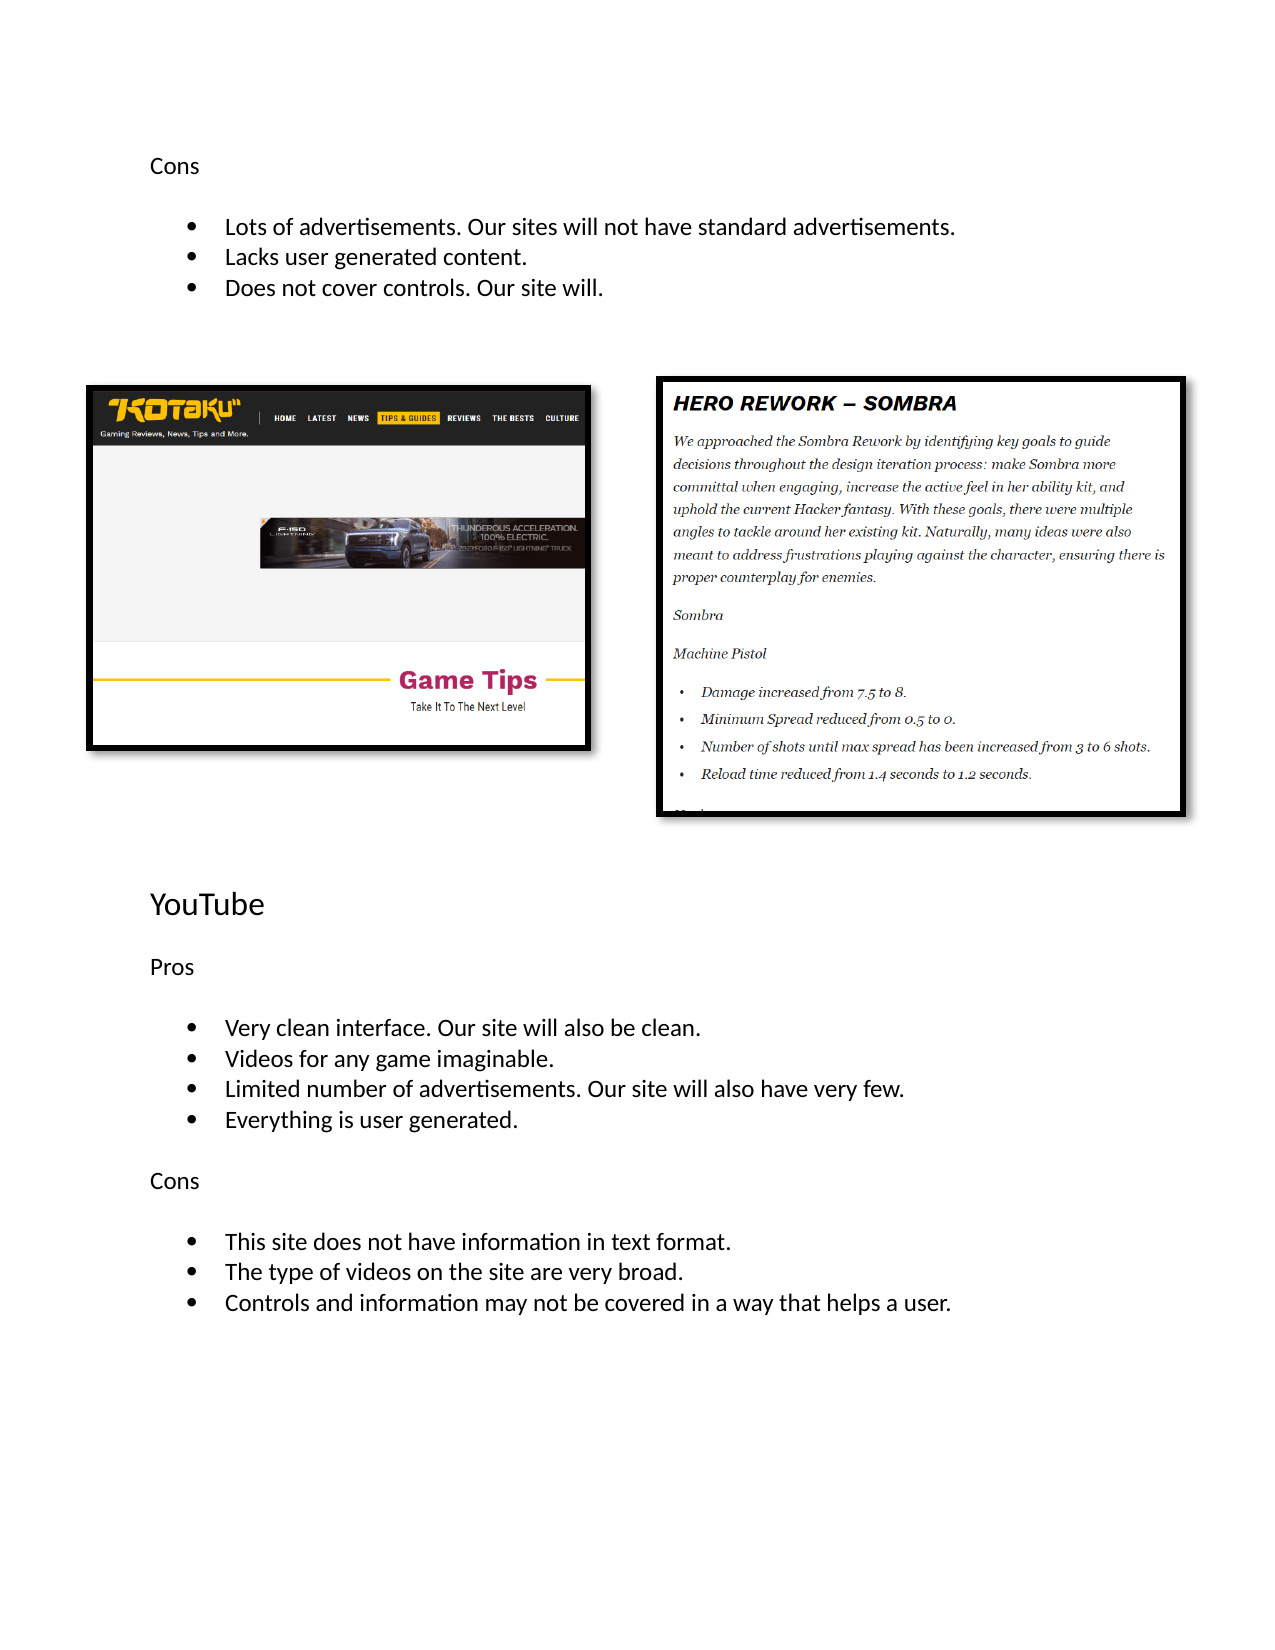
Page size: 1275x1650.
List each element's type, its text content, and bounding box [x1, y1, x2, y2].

list Videos for any game imaginable. [187, 1043, 1125, 1073]
list The type of videos on the site are very broad. [187, 1256, 1125, 1287]
list Everything is user generated. [187, 1104, 1125, 1134]
list Limited number of advertisements. Our site will also have very few. [187, 1073, 1125, 1104]
list Lots of advertisements. Our sites will not have standard advertisements. [187, 211, 1125, 242]
text Cons [150, 150, 1125, 181]
text Pros [150, 951, 1125, 982]
list Controls and information may not be covered in a way that helps a user. [187, 1287, 1125, 1317]
text YouTube [150, 882, 1125, 923]
list Does not cover controls. Our site will. [187, 272, 1125, 303]
list Lacks user generated content. [187, 242, 1125, 272]
list Very clean interface. Our site will also be clean. [187, 1012, 1125, 1043]
picture [663, 382, 1180, 811]
list This site does not have information in text format. [187, 1226, 1125, 1256]
picture [93, 391, 585, 745]
text Cons [150, 1165, 1125, 1195]
